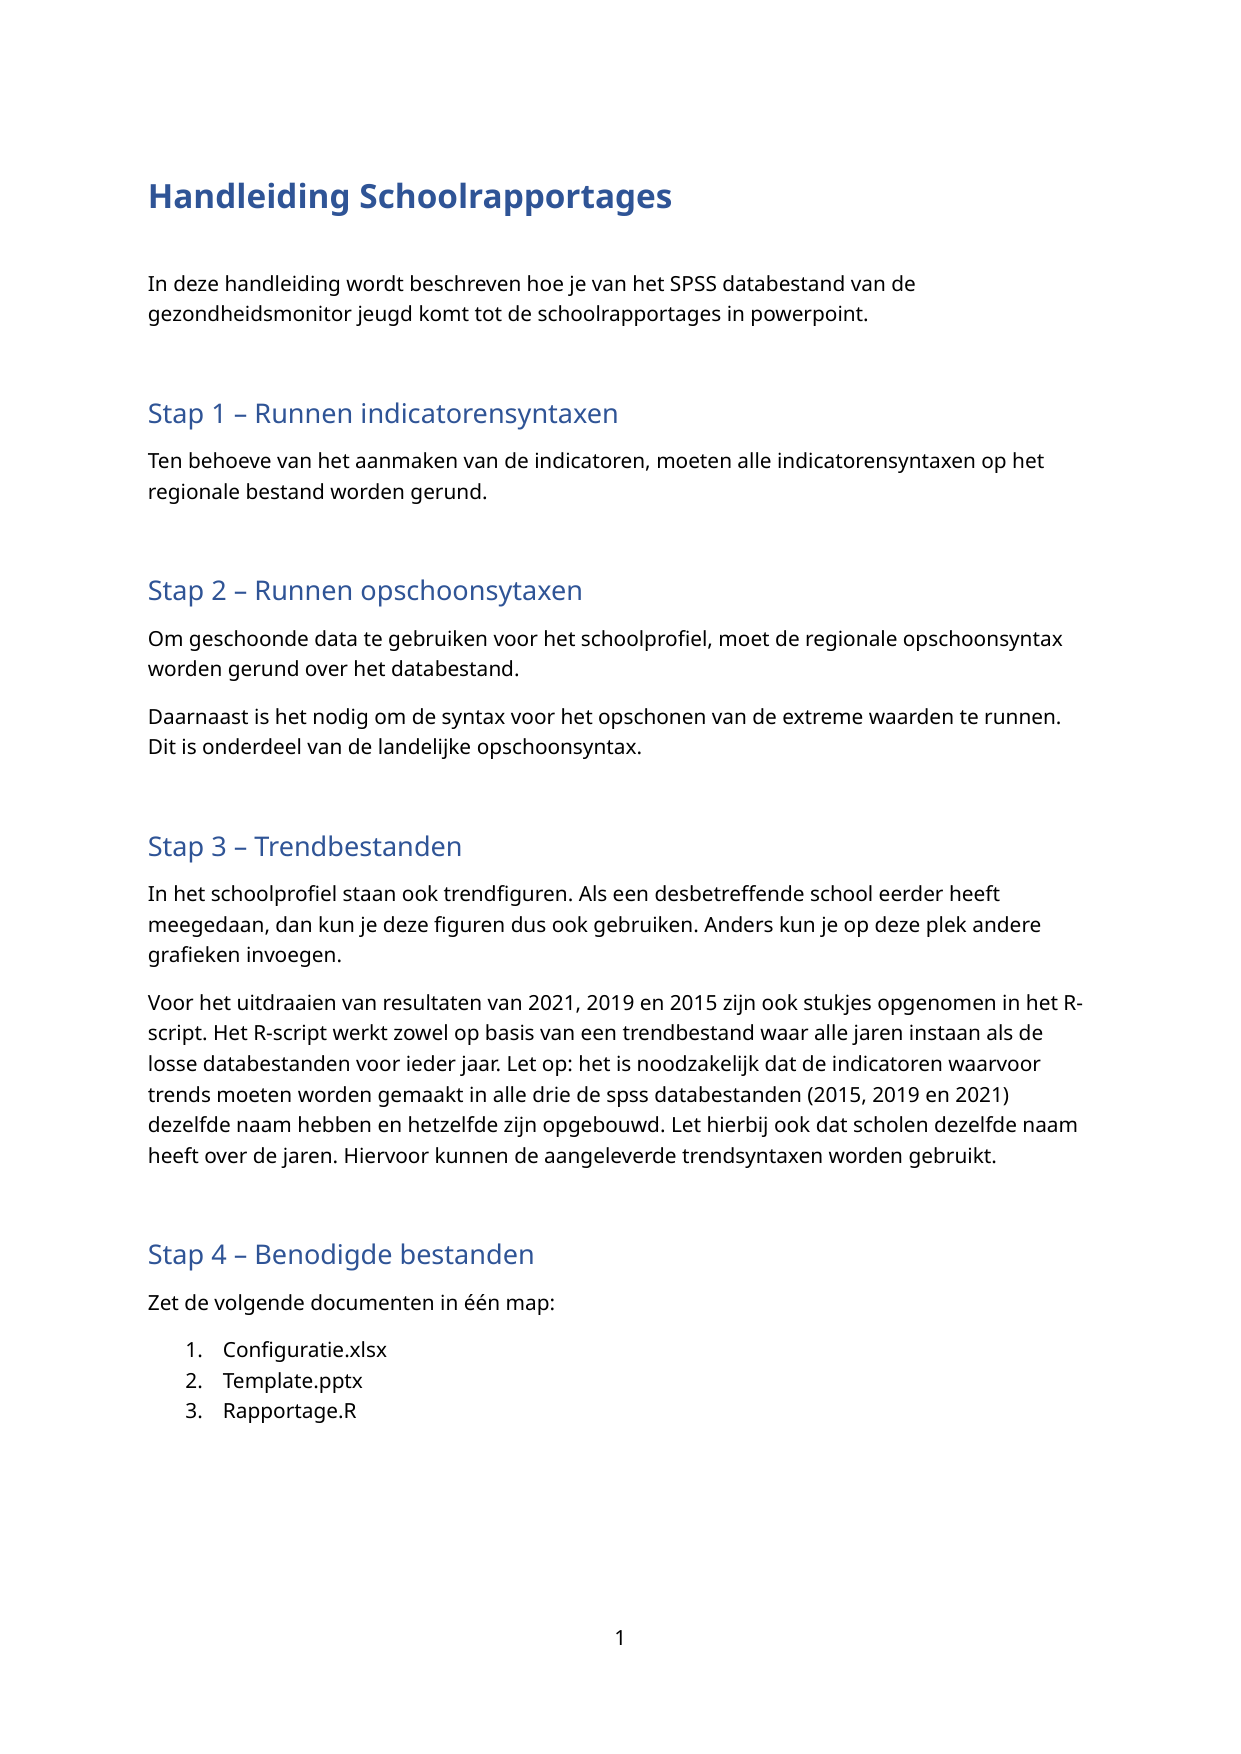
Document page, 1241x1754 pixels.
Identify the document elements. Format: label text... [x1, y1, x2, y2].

subtitle Handleiding Schoolrapportages [148, 173, 1093, 218]
list Configuratie.xlsx [185, 1335, 1093, 1363]
list Rapportage.R [185, 1396, 1093, 1425]
subtitle Stap 3 – Trendbestanden [148, 827, 1093, 864]
text In het schoolprofiel staan ook trendfiguren. Als een desbetreffende school eerder heeft meegedaan, dan kun je deze figuren dus ook gebruiken. Anders kun je op deze plek andere grafieken invoegen. [148, 879, 1093, 969]
text Daarnaast is het nodig om de syntax voor het opschonen van de extreme waarden te runnen. Dit is onderdeel van de landelijke opschoonsyntax. [148, 702, 1093, 761]
text Ten behoeve van het aanmaken van de indicatoren, moeten alle indicatorensyntaxen op het regionale bestand worden gerund. [148, 446, 1093, 505]
text Voor het uitdraaien van resultaten van 2021, 2019 en 2015 zijn ook stukjes opgenomen in het R-script. Het R-script werkt zowel op basis van een trendbestand waar alle jaren instaan als de losse databestanden voor ieder jaar. Let op: het is noodzakelijk dat de indicatoren waarvoor trends moeten worden gemaakt in alle drie de spss databestanden (2015, 2019 en 2021) dezelfde naam hebben en hetzelfde zijn opgebouwd. Let hierbij ook dat scholen dezelfde naam heeft over de jaren. Hiervoor kunnen de aangeleverde trendsyntaxen worden gebruikt. [148, 988, 1093, 1169]
text In deze handleiding wordt beschreven hoe je van het SPSS databestand van de gezondheidsmonitor jeugd komt tot de schoolrapportages in powerpoint. [148, 269, 1093, 328]
text Zet de volgende documenten in één map: [148, 1288, 1093, 1316]
list Template.pptx [185, 1366, 1093, 1394]
subtitle Stap 2 – Runnen opschoonsytaxen [148, 572, 1093, 608]
subtitle Stap 4 – Benodigde bestanden [148, 1236, 1093, 1272]
text Om geschoonde data te gebruiken voor het schoolprofiel, moet de regionale opschoonsyntax worden gerund over het databestand. [148, 624, 1093, 683]
subtitle Stap 1 – Runnen indicatorensyntaxen [148, 394, 1093, 431]
